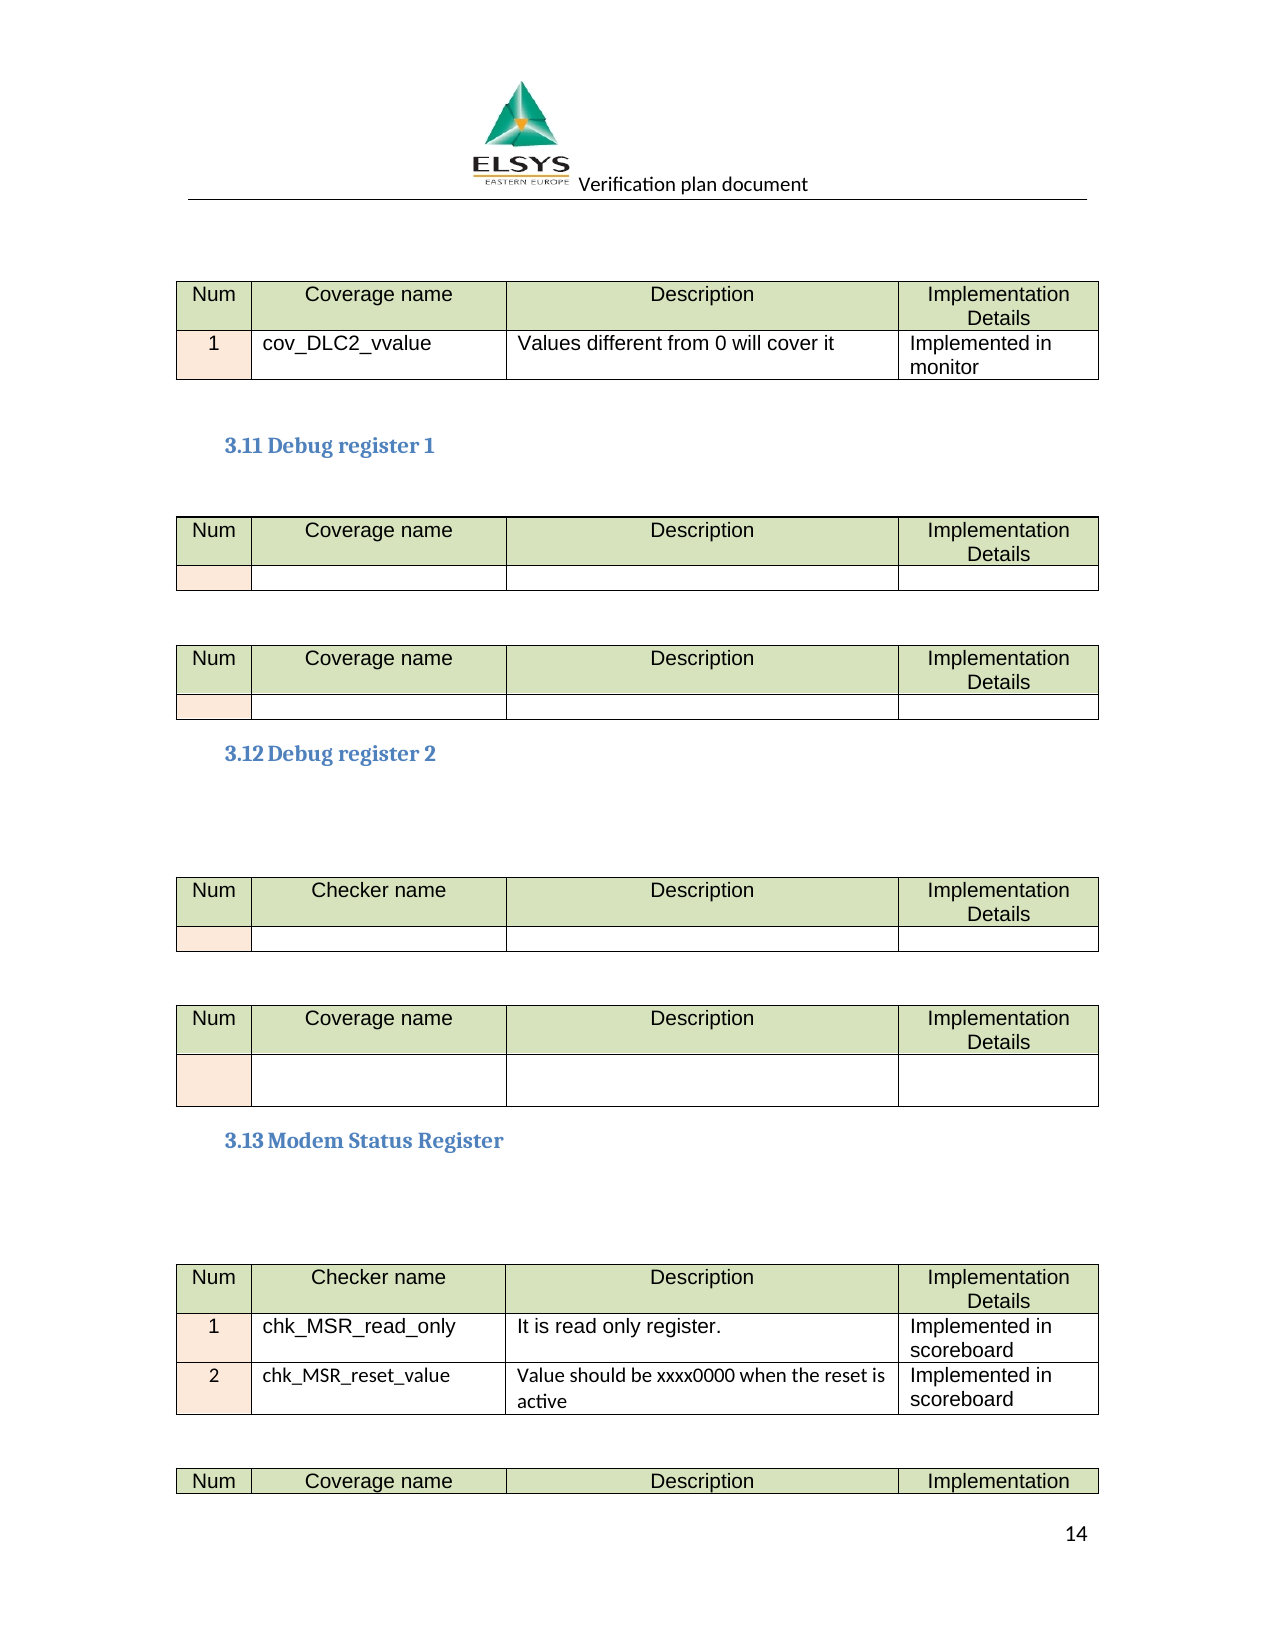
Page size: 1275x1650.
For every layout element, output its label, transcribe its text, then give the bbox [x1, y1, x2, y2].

table_header Implementation Details [899, 878, 1098, 926]
table_cell 1 [177, 331, 251, 379]
subtitle Debug register 2 [225, 740, 1087, 767]
table_header Num [177, 282, 251, 330]
table_header Description [507, 1469, 898, 1493]
table_header Implementation Details [899, 646, 1098, 693]
table_header Coverage name [252, 646, 506, 693]
table_cell Values different from 0 will cover it [507, 331, 898, 379]
table_header Implementation Details [899, 282, 1098, 330]
table_cell [177, 566, 251, 590]
table_header Description [506, 1265, 898, 1313]
table_cell chk_MSR_read_only [252, 1314, 505, 1362]
table_cell [899, 695, 1098, 718]
table_header Checker name [252, 1265, 505, 1313]
table_header Coverage name [252, 282, 506, 330]
table_cell 2 [177, 1363, 251, 1413]
table_header Checker name [252, 878, 506, 926]
picture [466, 75, 579, 192]
table_header Description [507, 1006, 898, 1053]
table_cell 1 [177, 1314, 251, 1362]
table_header Implementation Details [899, 518, 1098, 565]
table_cell [252, 566, 506, 590]
table_header Description [507, 646, 898, 693]
table_cell Implemented in monitor [899, 331, 1098, 379]
table_header Implementation Details [899, 1265, 1098, 1313]
table_header Coverage name [252, 1006, 506, 1053]
table_cell [899, 927, 1098, 951]
table_header Coverage name [252, 518, 506, 565]
table_header Num [177, 1006, 251, 1053]
table_header Num [177, 878, 251, 926]
table_cell chk_MSR_reset_value [252, 1363, 505, 1413]
table_header Coverage name [252, 1469, 506, 1493]
table_cell [507, 927, 898, 951]
table_header Description [507, 878, 898, 926]
table_cell [177, 927, 251, 951]
subtitle Debug register 1 [225, 433, 1087, 459]
table_cell [252, 695, 506, 718]
table_cell [177, 695, 251, 718]
table_cell [507, 566, 898, 590]
table_cell [252, 1055, 506, 1106]
table_header Description [507, 282, 898, 330]
table_cell [899, 1055, 1098, 1106]
table_header Num [177, 518, 251, 565]
table_cell [899, 566, 1098, 590]
table_header Num [177, 646, 251, 693]
table_cell It is read only register. [506, 1314, 898, 1362]
table_cell Value should be xxxx0000 when the reset is active [506, 1363, 898, 1413]
table_cell [252, 927, 506, 951]
table_cell Implemented in scoreboard [899, 1363, 1098, 1413]
table_header Num [177, 1265, 251, 1313]
table_cell cov_DLC2_vvalue [252, 331, 506, 379]
table_cell [507, 1055, 898, 1106]
table_cell [507, 695, 898, 718]
table_header Implementation Details [899, 1469, 1098, 1493]
table_cell [177, 1055, 251, 1106]
table_header Description [507, 518, 898, 565]
table_header Num [177, 1469, 251, 1493]
table_header Implementation Details [899, 1006, 1098, 1053]
table_cell Implemented in scoreboard [899, 1314, 1098, 1362]
subtitle Modem Status Register [225, 1127, 1087, 1154]
